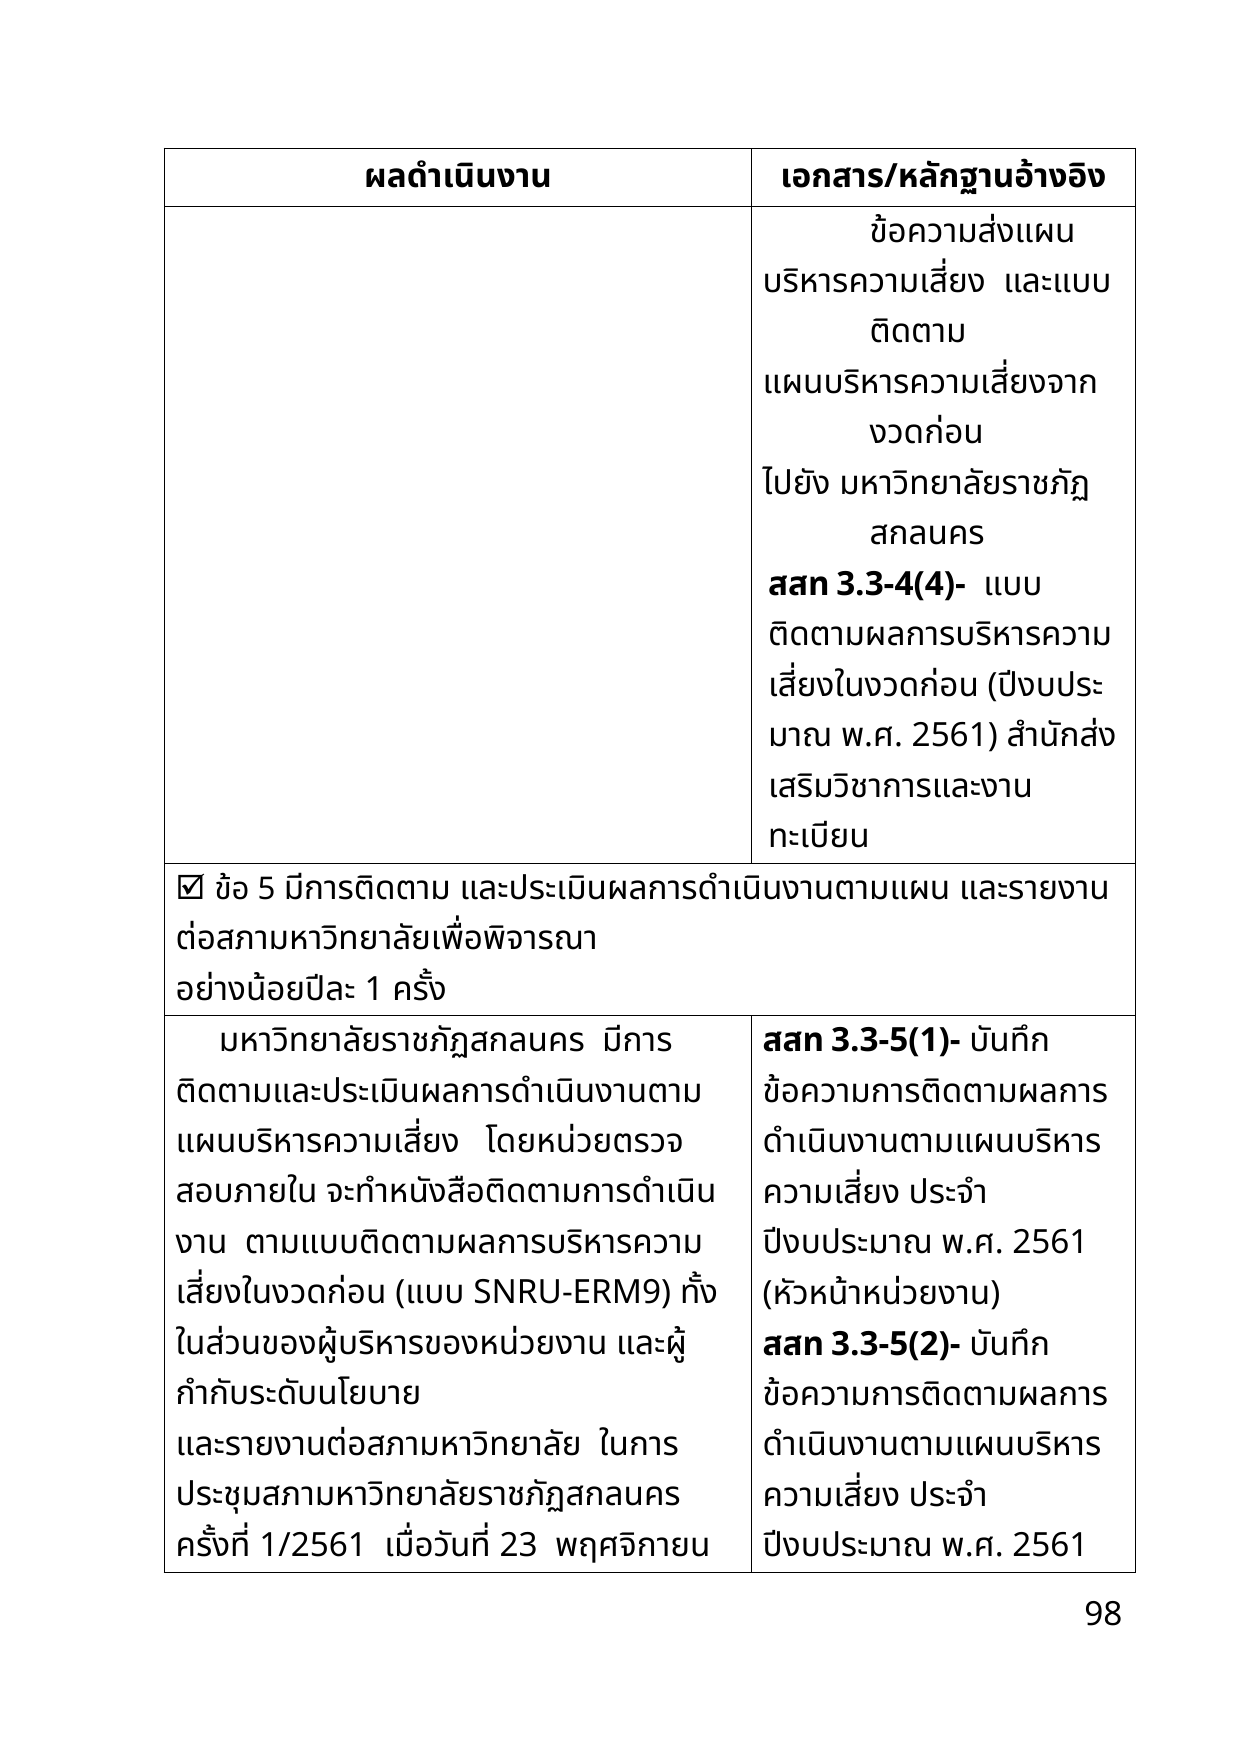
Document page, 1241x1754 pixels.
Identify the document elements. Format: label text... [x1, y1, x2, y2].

table_header เอกสาร/หลักฐานอ้างอิง [752, 149, 1135, 206]
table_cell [165, 207, 751, 863]
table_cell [752, 207, 1135, 863]
table_cell ข้อ 5 มีการติดตาม และประเมินผลการดำเนินงานตามแผน และรายงานต่อสภามหาวิทยาลัยเพื่อพิจารณา อย่างน้อยปีละ 1 ครั้ง [165, 864, 1135, 1015]
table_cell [165, 1016, 751, 1572]
table_header ผลดำเนินงาน [165, 149, 751, 206]
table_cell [752, 1016, 1135, 1572]
